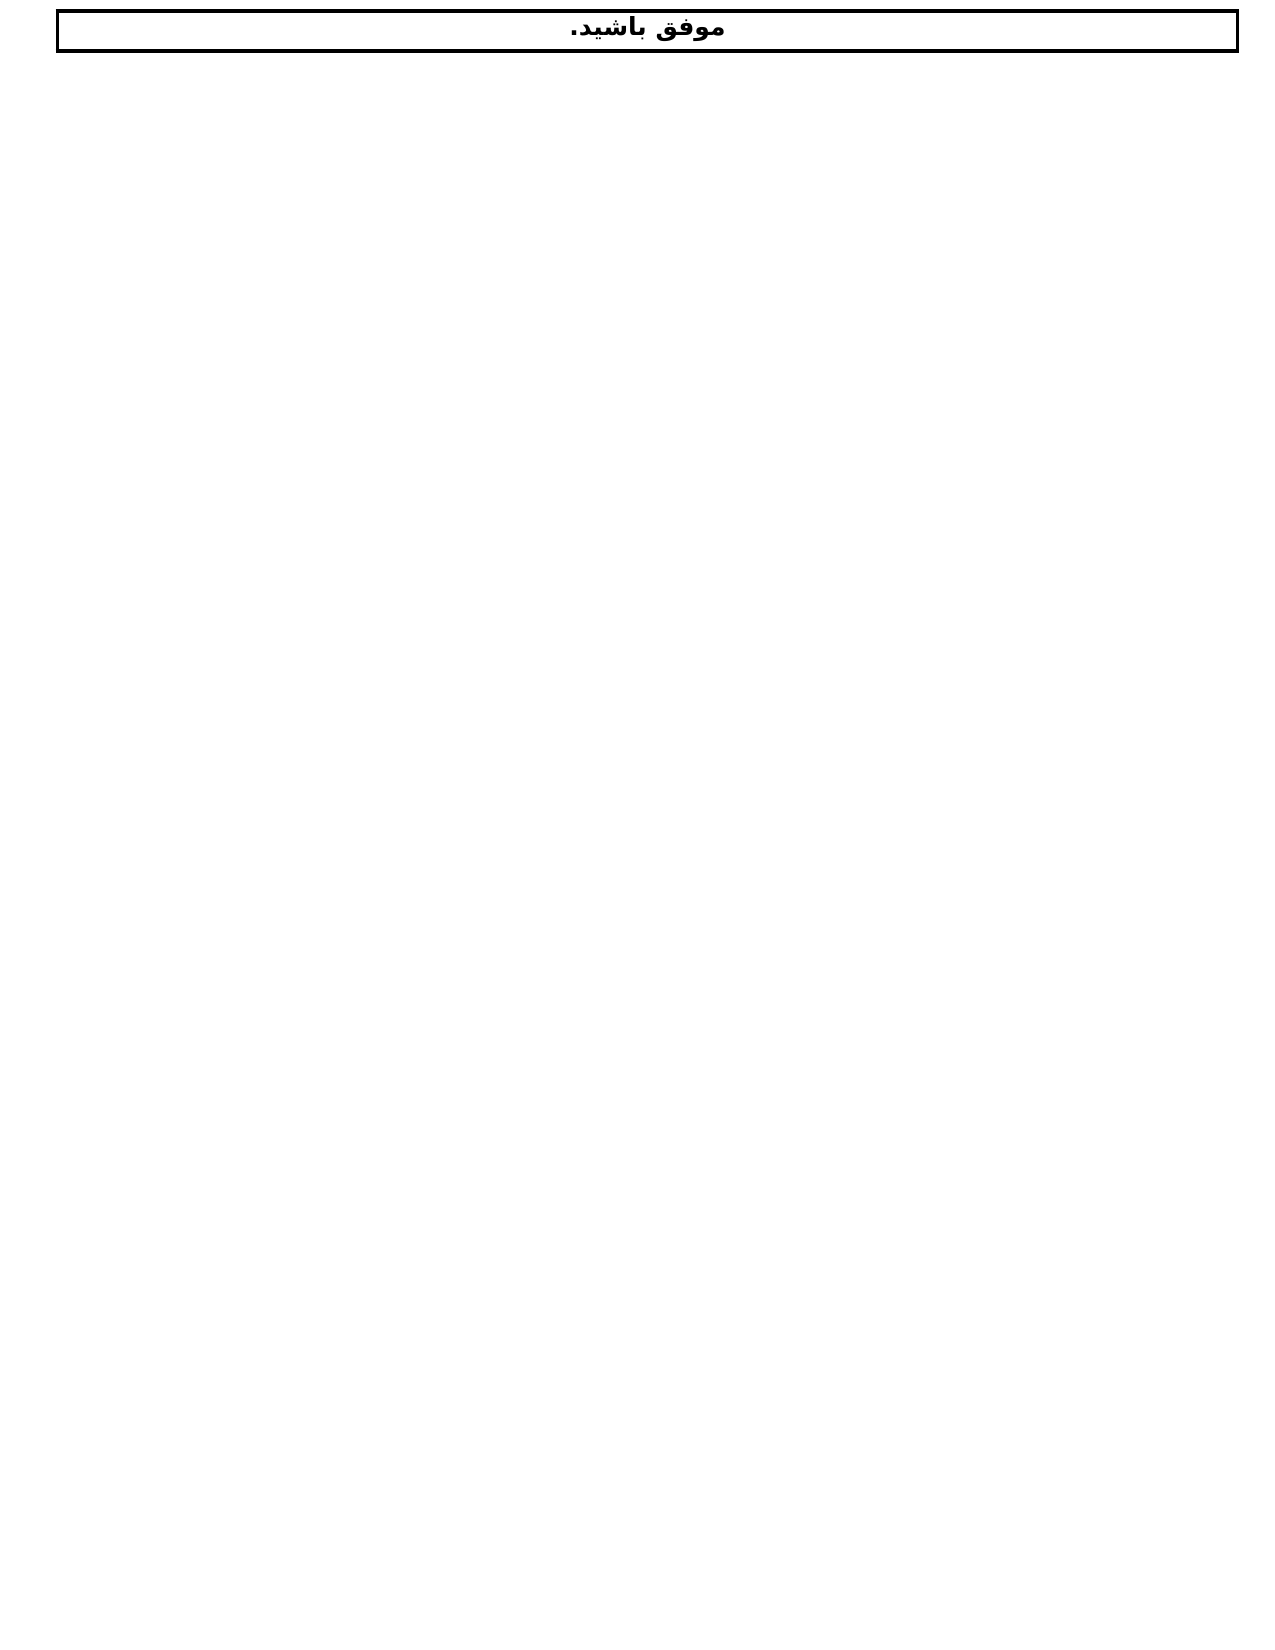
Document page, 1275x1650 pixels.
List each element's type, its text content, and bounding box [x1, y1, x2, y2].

table_cell موفق باشید. [59, 13, 1236, 49]
